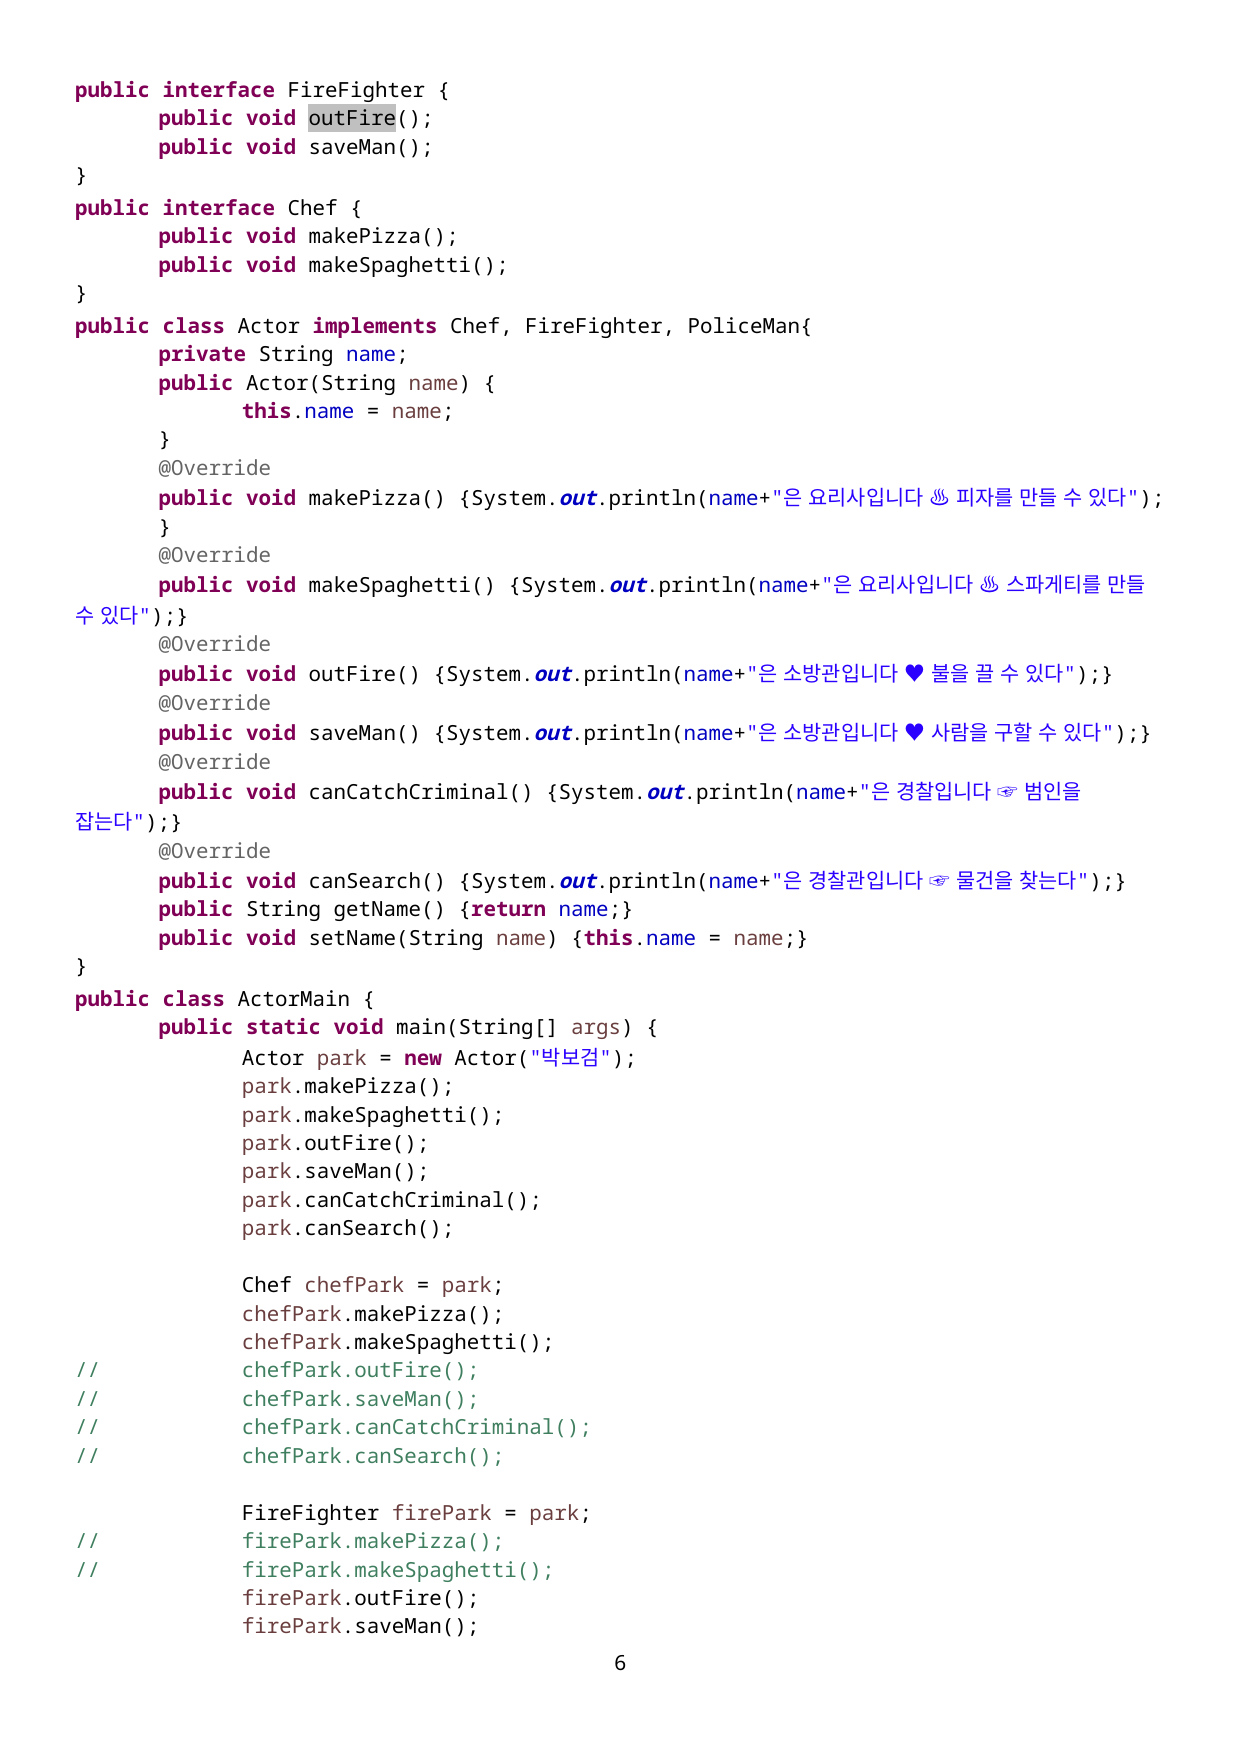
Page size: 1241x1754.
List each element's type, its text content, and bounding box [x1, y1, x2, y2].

text park.makeSpaghetti(); [75, 1100, 1165, 1128]
text private String name; [75, 339, 1165, 368]
text public class ActorMain { [75, 984, 1165, 1012]
text } [75, 424, 1165, 453]
text park.canCatchCriminal(); [75, 1185, 1165, 1213]
text Actor park = new Actor("박보검"); [75, 1041, 1165, 1071]
text public String getName() {return name;} [75, 894, 1165, 923]
text park.saveMan(); [75, 1157, 1165, 1185]
text Chef chefPark = park; [75, 1270, 1165, 1299]
text firePark.outFire(); [75, 1583, 1165, 1612]
text // firePark.makeSpaghetti(); [75, 1555, 1165, 1583]
text park.outFire(); [75, 1128, 1165, 1157]
text @Override [75, 747, 1165, 775]
text public class Actor implements Chef, FireFighter, PoliceMan{ [75, 311, 1165, 339]
text public void makePizza() {System.out.println(name+"은 요리사입니다 ♨ 피자를 만들 수 있다"); } [75, 481, 1165, 540]
text // chefPark.canCatchCriminal(); [75, 1412, 1165, 1441]
text public static void main(String[] args) { [75, 1012, 1165, 1041]
text // chefPark.outFire(); [75, 1356, 1165, 1384]
text this.name = name; [75, 396, 1165, 424]
text park.makePizza(); [75, 1071, 1165, 1100]
text public void makeSpaghetti() {System.out.println(name+"은 요리사입니다 ♨ 스파게티를 만들 수 있다");} [75, 569, 1165, 629]
text // chefPark.canSearch(); [75, 1441, 1165, 1469]
text @Override [75, 540, 1165, 569]
text public interface Chef { [75, 193, 1165, 221]
text park.canSearch(); [75, 1213, 1165, 1242]
text public void canCatchCriminal() {System.out.println(name+"은 경찰입니다 ☞ 범인을 잡는다");} [75, 775, 1165, 836]
text public void saveMan(); [75, 132, 1165, 160]
text public void makePizza(); [75, 221, 1165, 250]
text @Override [75, 453, 1165, 481]
text } [75, 278, 1165, 307]
text public void outFire() {System.out.println(name+"은 소방관입니다 ♥ 불을 끌 수 있다");} [75, 658, 1165, 688]
text public Actor(String name) { [75, 368, 1165, 396]
text // firePark.makePizza(); [75, 1526, 1165, 1555]
text @Override [75, 836, 1165, 864]
text } [75, 160, 1165, 189]
text chefPark.makePizza(); [75, 1299, 1165, 1327]
text FireFighter firePark = park; [75, 1498, 1165, 1526]
text public void saveMan() {System.out.println(name+"은 소방관입니다 ♥ 사람을 구할 수 있다");} [75, 716, 1165, 747]
text public void setName(String name) {this.name = name;} [75, 923, 1165, 951]
text } [75, 951, 1165, 980]
text @Override [75, 629, 1165, 658]
text // chefPark.saveMan(); [75, 1384, 1165, 1412]
text public interface FireFighter { [75, 75, 1165, 103]
text firePark.saveMan(); [75, 1612, 1165, 1640]
text public void makeSpaghetti(); [75, 250, 1165, 278]
text public void outFire(); [75, 103, 1165, 132]
text @Override [75, 688, 1165, 716]
text chefPark.makeSpaghetti(); [75, 1327, 1165, 1356]
text public void canSearch() {System.out.println(name+"은 경찰관입니다 ☞ 물건을 찾는다");} [75, 864, 1165, 894]
